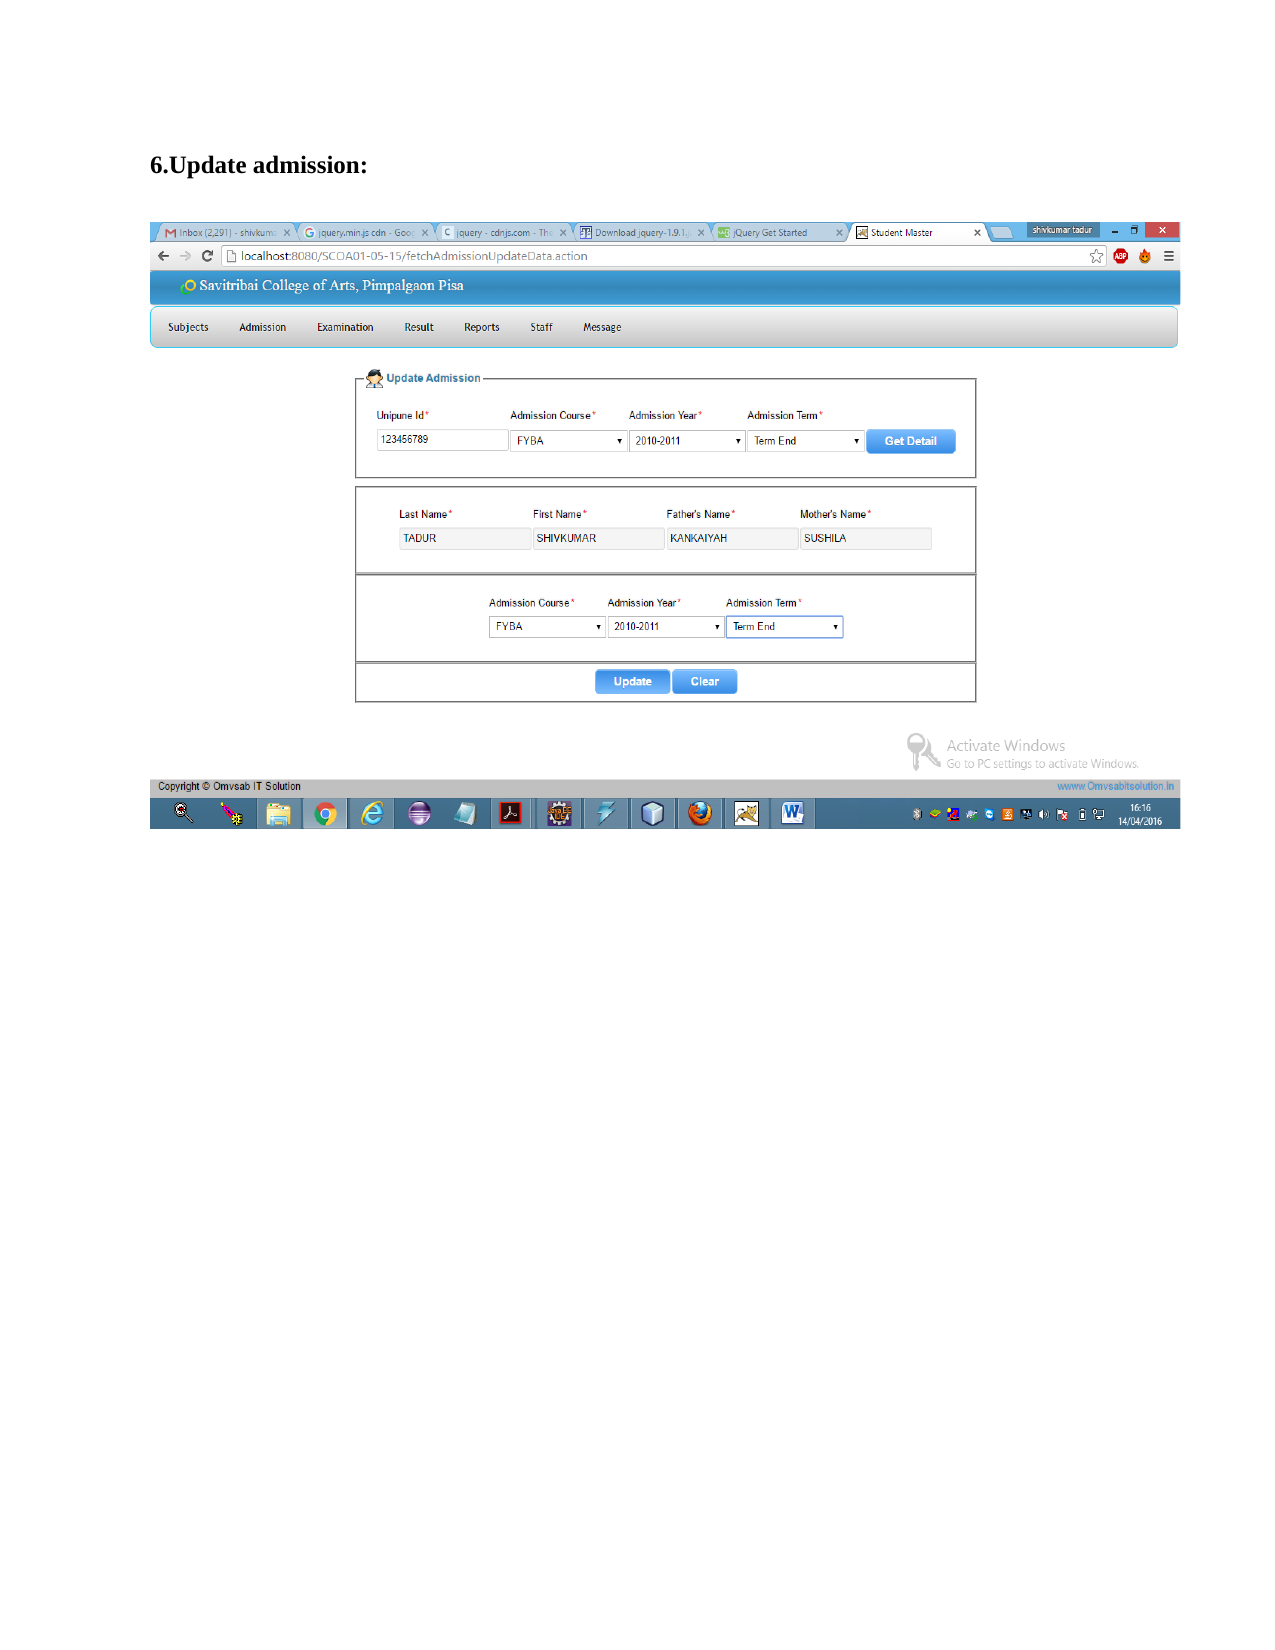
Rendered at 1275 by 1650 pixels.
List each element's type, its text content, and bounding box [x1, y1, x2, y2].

picture [150, 222, 1181, 829]
text 6.Update admission: [150, 150, 1125, 179]
